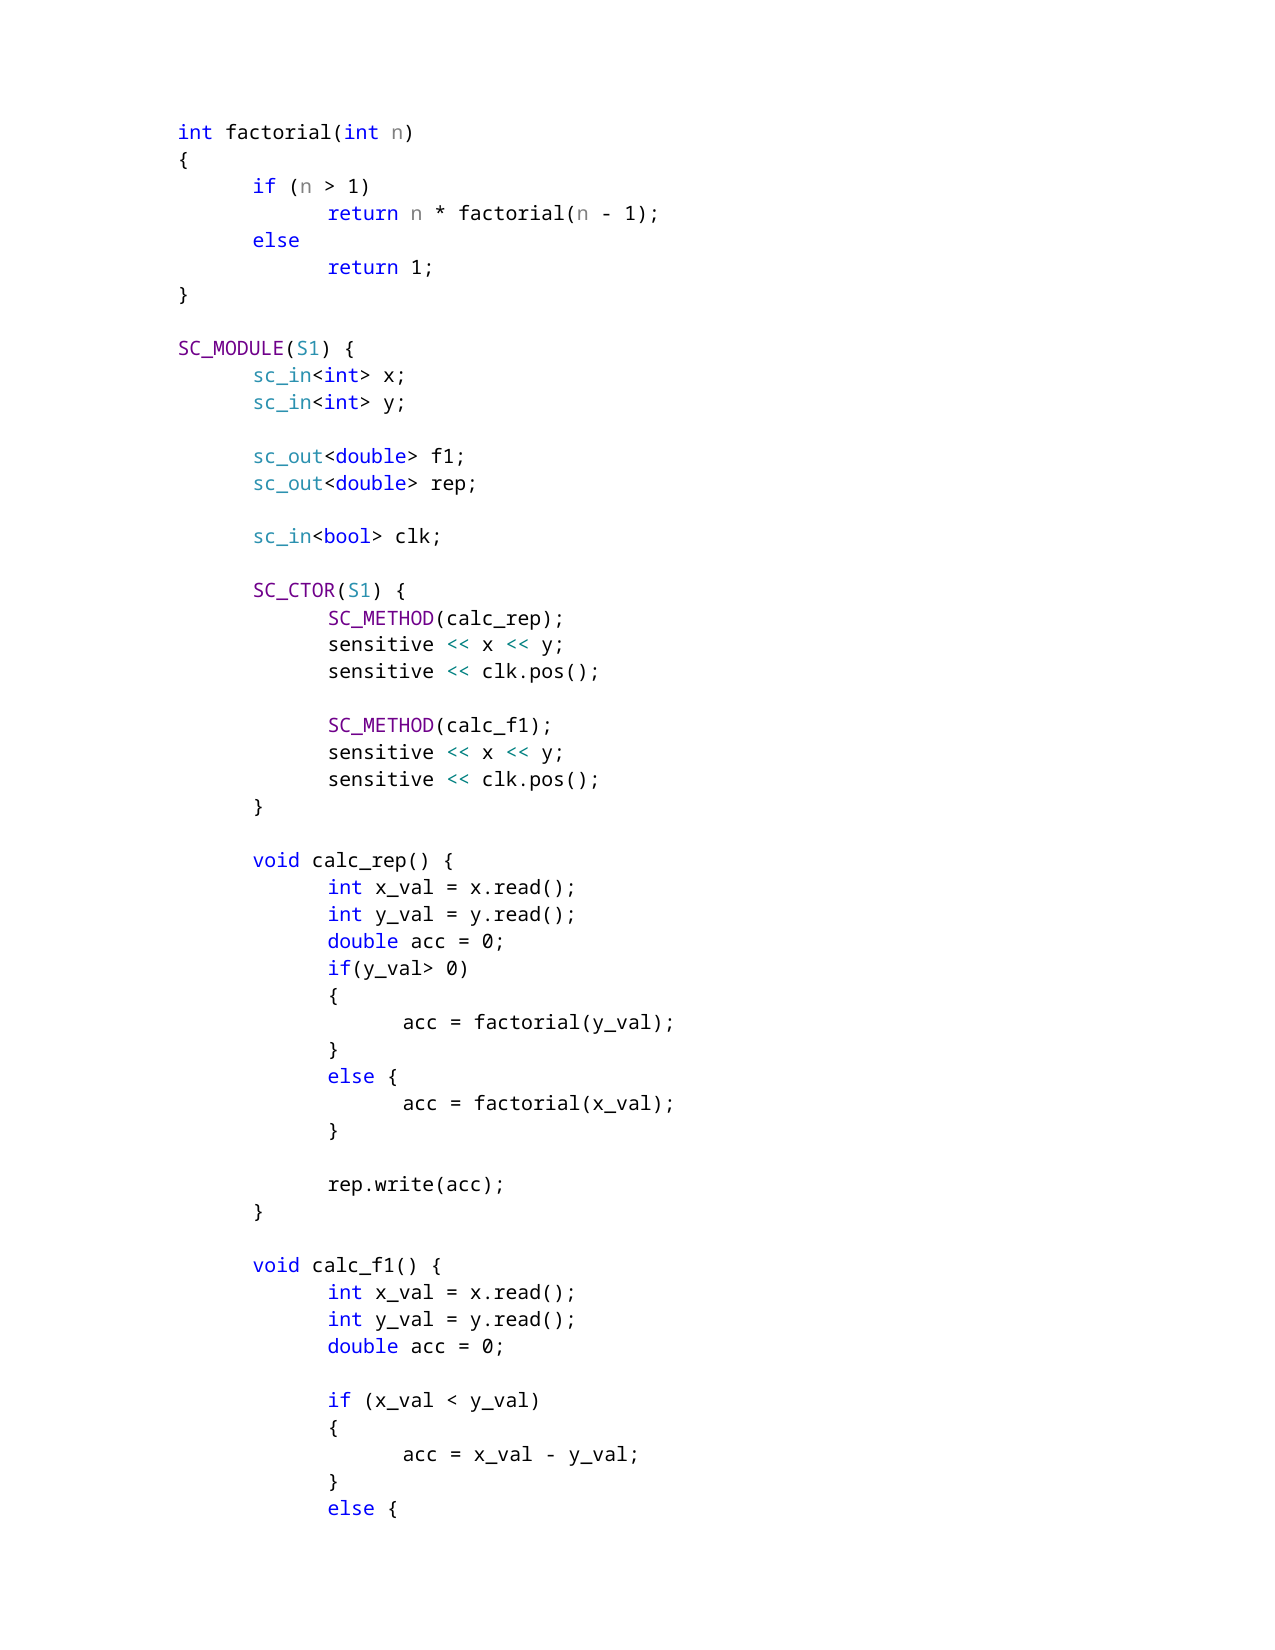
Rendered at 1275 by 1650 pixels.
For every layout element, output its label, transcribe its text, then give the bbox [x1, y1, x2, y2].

text int y_val = y.read(); [177, 1305, 1186, 1332]
text double acc = 0; [177, 927, 1186, 954]
text sensitive << clk.pos(); [177, 658, 1186, 685]
text sc_in<bool> clk; [177, 523, 1186, 550]
text { [177, 145, 1186, 172]
text int y_val = y.read(); [177, 901, 1186, 927]
text acc = factorial(x_val); [177, 1089, 1186, 1116]
text } [177, 1035, 1186, 1062]
text void calc_f1() { [177, 1251, 1186, 1278]
text sc_in<int> x; [177, 361, 1186, 388]
text rep.write(acc); [177, 1170, 1186, 1197]
text sc_out<double> rep; [177, 469, 1186, 496]
text return n * factorial(n - 1); [177, 199, 1186, 226]
text { [177, 1413, 1186, 1440]
text int factorial(int n) [177, 118, 1186, 145]
text if(y_val> 0) [177, 954, 1186, 981]
text { [177, 981, 1186, 1008]
text int x_val = x.read(); [177, 873, 1186, 901]
text else { [177, 1062, 1186, 1089]
text SC_METHOD(calc_rep); [177, 604, 1186, 631]
text sensitive << x << y; [177, 631, 1186, 658]
text double acc = 0; [177, 1332, 1186, 1359]
text else { [177, 1494, 1186, 1521]
text SC_METHOD(calc_f1); [177, 712, 1186, 739]
text SC_CTOR(S1) { [177, 577, 1186, 604]
text } [177, 280, 1186, 307]
text else [177, 226, 1186, 253]
text sensitive << x << y; [177, 739, 1186, 766]
text return 1; [177, 253, 1186, 280]
text if (n > 1) [177, 172, 1186, 199]
text } [177, 1467, 1186, 1494]
text SC_MODULE(S1) { [177, 334, 1186, 361]
text sc_out<double> f1; [177, 442, 1186, 469]
text acc = factorial(y_val); [177, 1008, 1186, 1035]
text void calc_rep() { [177, 847, 1186, 873]
text } [177, 1116, 1186, 1143]
text int x_val = x.read(); [177, 1278, 1186, 1305]
text sc_in<int> y; [177, 388, 1186, 415]
text if (x_val < y_val) [177, 1386, 1186, 1413]
text } [177, 793, 1186, 819]
text } [177, 1197, 1186, 1224]
text acc = x_val - y_val; [177, 1440, 1186, 1467]
text sensitive << clk.pos(); [177, 766, 1186, 793]
